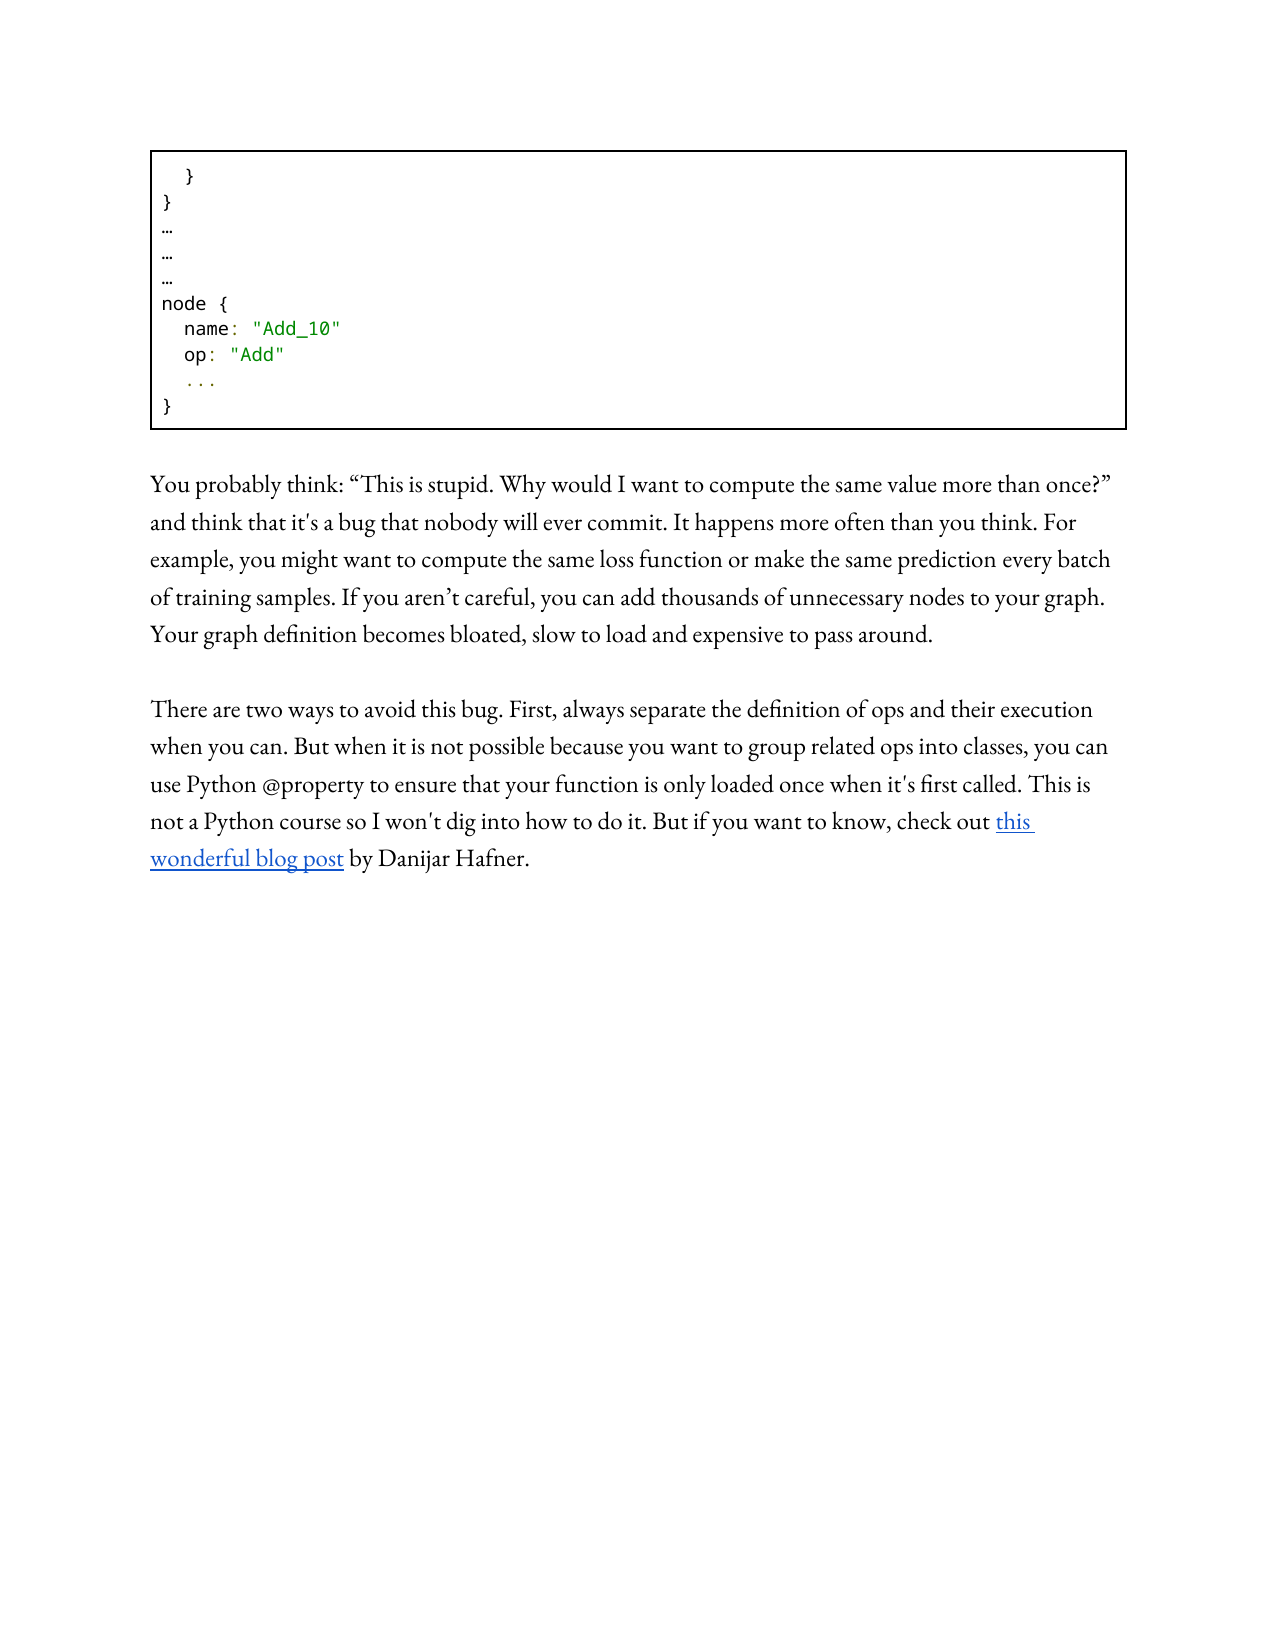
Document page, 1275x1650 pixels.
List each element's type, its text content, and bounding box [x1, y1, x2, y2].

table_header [152, 152, 1125, 428]
text There are two ways to avoid this bug. First, always separate the definition of ops and their execution when you can. But when it is not possible because you want to group related ops into classes, you can use Python @property to ensure that your function is only loaded once when it's first called. This is not a Python course so I won't dig into how to do it. But if you want to know, check out this wonderful blog post by Danijar Hafner. [150, 692, 1125, 874]
text You probably think: “This is stupid. Why would I want to compute the same value more than once?” and think that it's a bug that nobody will ever commit. It happens more often than you think. For example, you might want to compute the same loss function or make the same prediction every batch of training samples. If you aren’t careful, you can add thousands of unnecessary nodes to your graph. Your graph definition becomes bloated, slow to load and expensive to pass around. [150, 468, 1125, 650]
